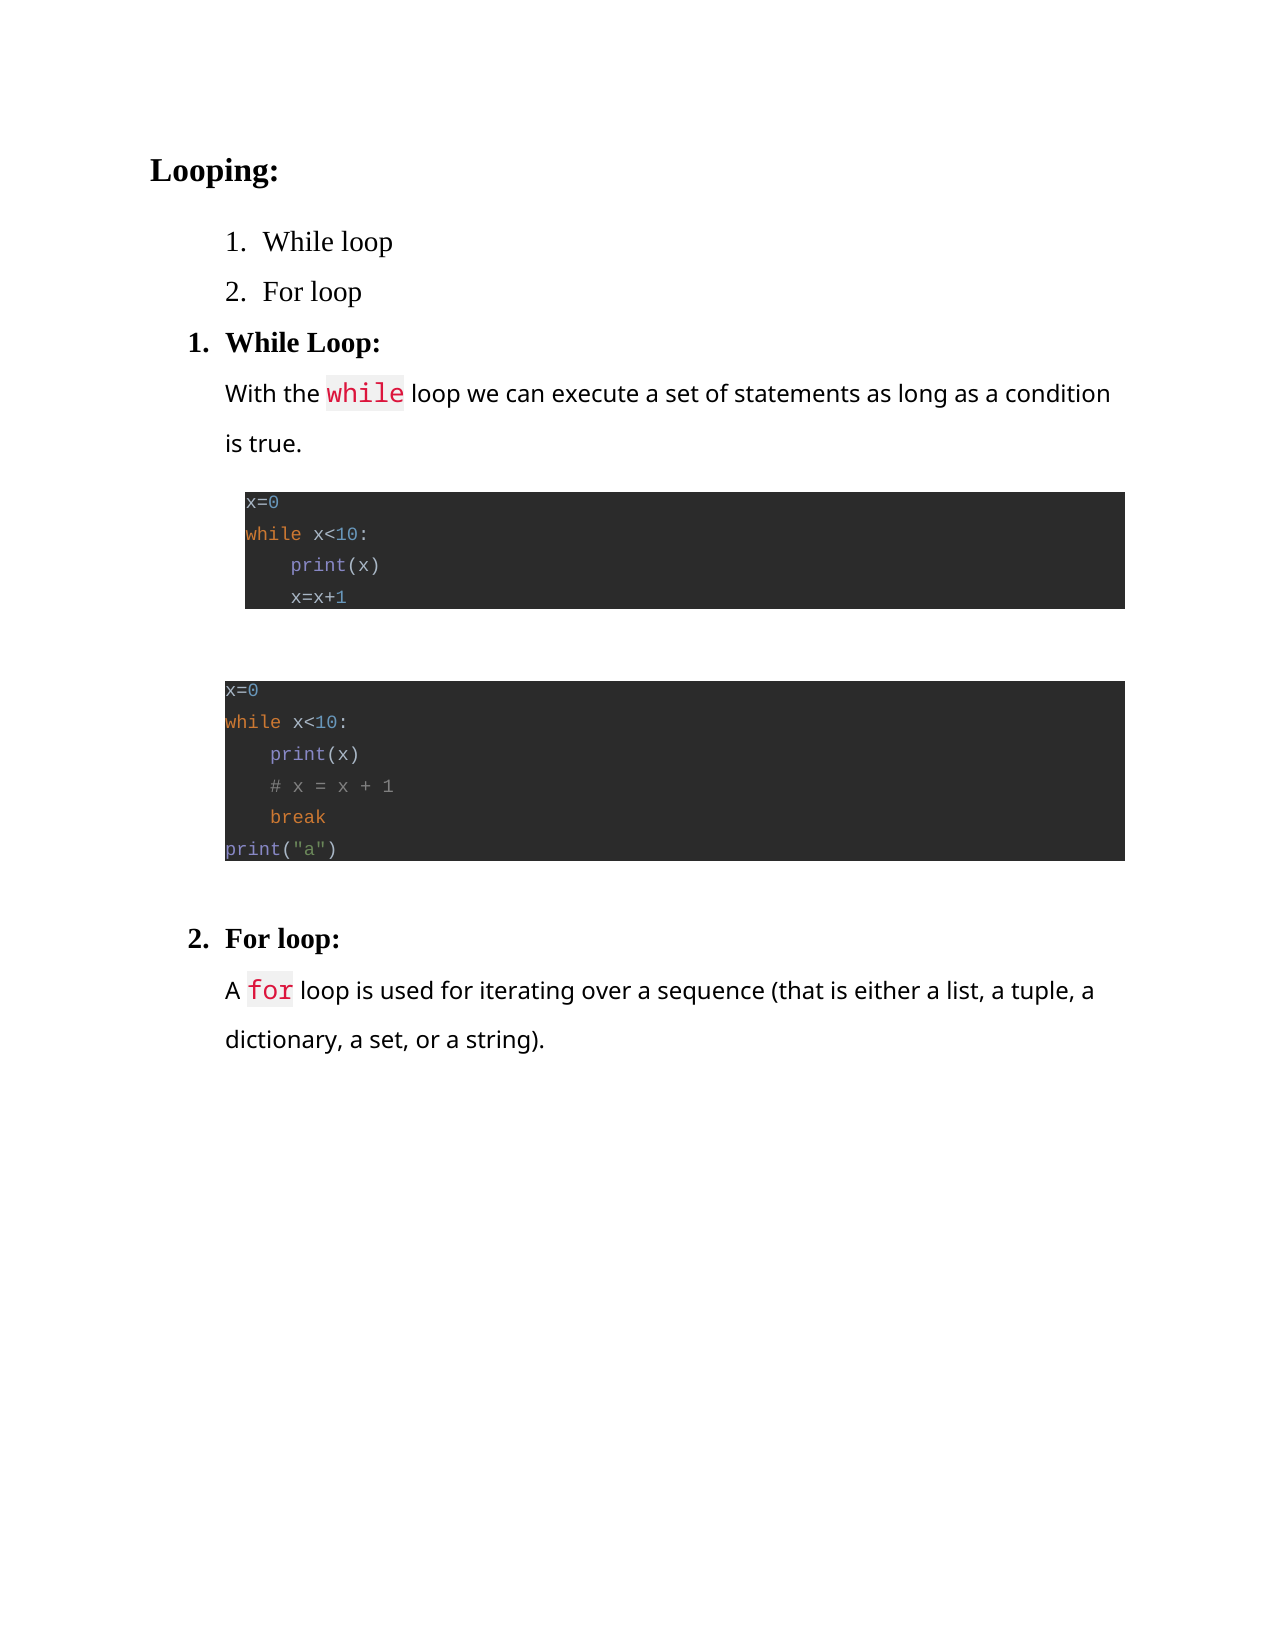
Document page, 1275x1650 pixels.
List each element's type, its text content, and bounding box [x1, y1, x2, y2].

text x=0 while x<10: print(x) x=x+1 [245, 492, 1125, 609]
list While loop [225, 224, 1125, 258]
text x=0 while x<10: print(x) # x = x + 1 break print("a") [225, 681, 1125, 861]
list A for loop is used for iterating over a sequence (that is either a list, a tuple, a dictionary, a set, or a string). [225, 971, 1125, 1056]
list For loop: [187, 921, 1125, 954]
list For loop [225, 274, 1125, 308]
text Looping: [150, 150, 1125, 188]
list While Loop: [187, 325, 1125, 358]
list With the while loop we can execute a set of statements as long as a condition is true. [225, 375, 1125, 459]
